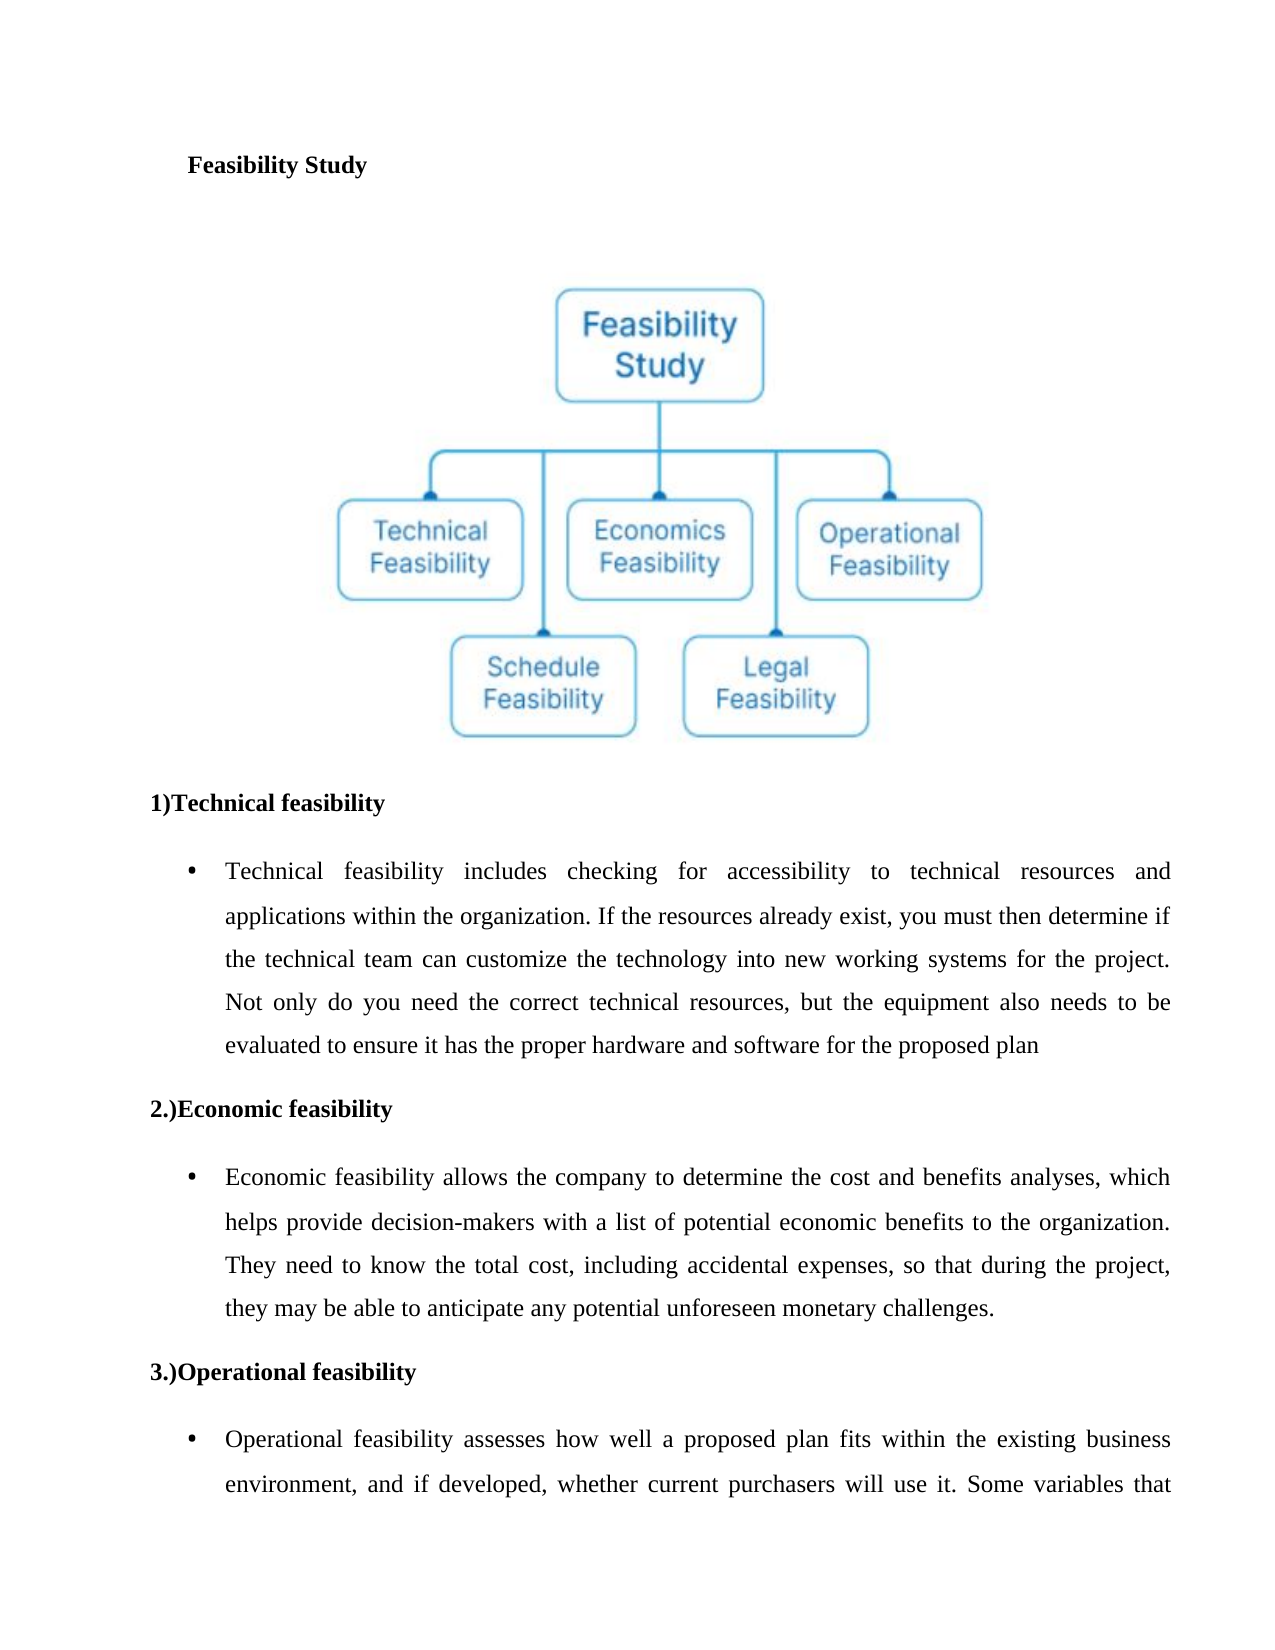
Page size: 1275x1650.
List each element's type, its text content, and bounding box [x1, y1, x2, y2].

picture [316, 222, 1010, 751]
text Feasibility Study [187, 150, 1172, 179]
text 3.)Operational feasibility [150, 1357, 1172, 1386]
text 2.)Economic feasibility [150, 1094, 1172, 1123]
text 1)Technical feasibility [150, 788, 1172, 817]
list Technical feasibility includes checking for accessibility to technical resources and applications within the organization. If the resources already exist, you must then determine if the technical team can customize the technology into new working systems for the project. Not only do you need the correct technical resources, but the equipment also needs to be evaluated to ensure it has the proper hardware and software for the proposed plan [187, 852, 1172, 1059]
list Economic feasibility allows the company to determine the cost and benefits analyses, which helps provide decision-makers with a list of potential economic benefits to the organization. They need to know the total cost, including accidental expenses, so that during the project, they may be able to anticipate any potential unforeseen monetary challenges. [187, 1158, 1172, 1322]
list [187, 1421, 1172, 1498]
